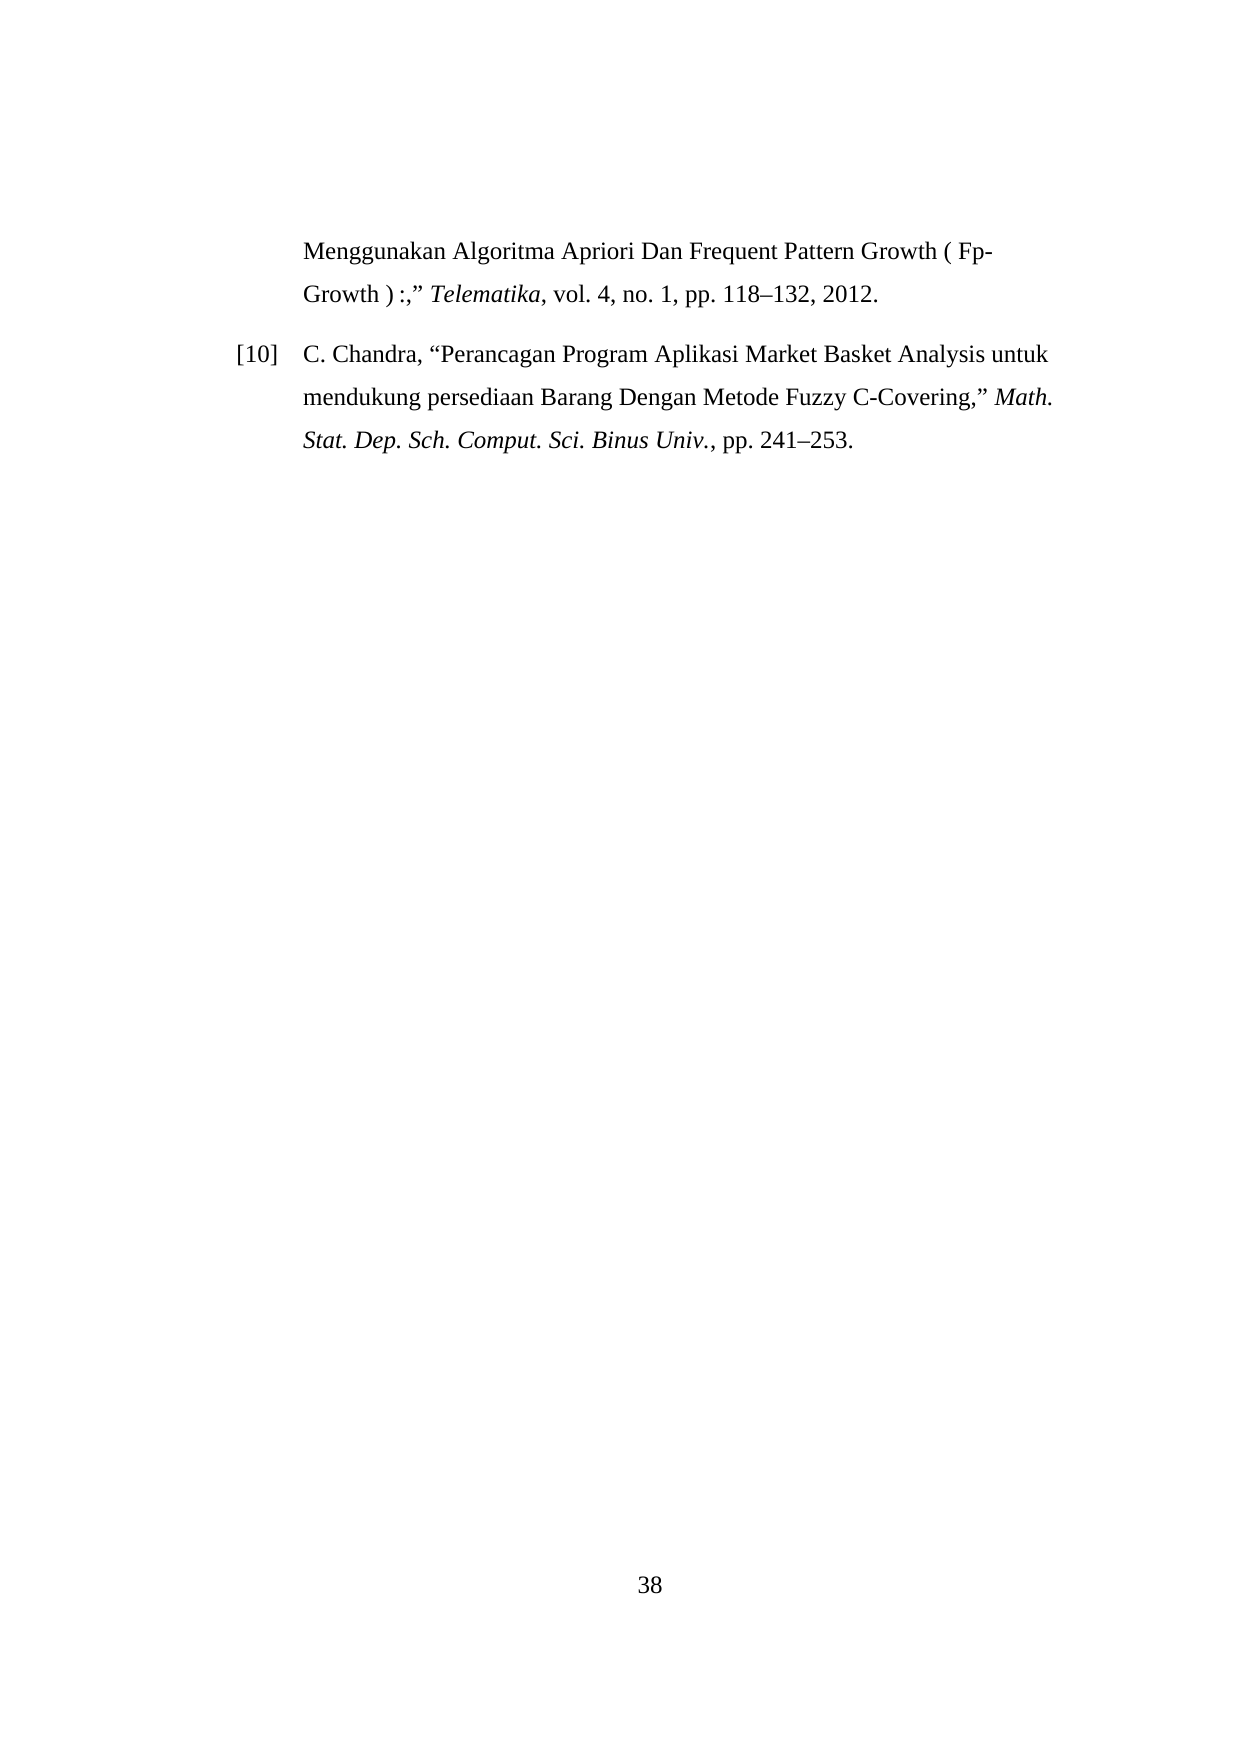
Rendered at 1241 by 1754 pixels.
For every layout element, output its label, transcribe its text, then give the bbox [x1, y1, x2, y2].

text [10] C. Chandra, “Perancagan Program Aplikasi Market Basket Analysis untuk mendukung persediaan Barang Dengan Metode Fuzzy C-Covering,” Math. Stat. Dep. Sch. Comput. Sci. Binus Univ., pp. 241–253. [236, 339, 1063, 454]
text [236, 236, 1063, 308]
